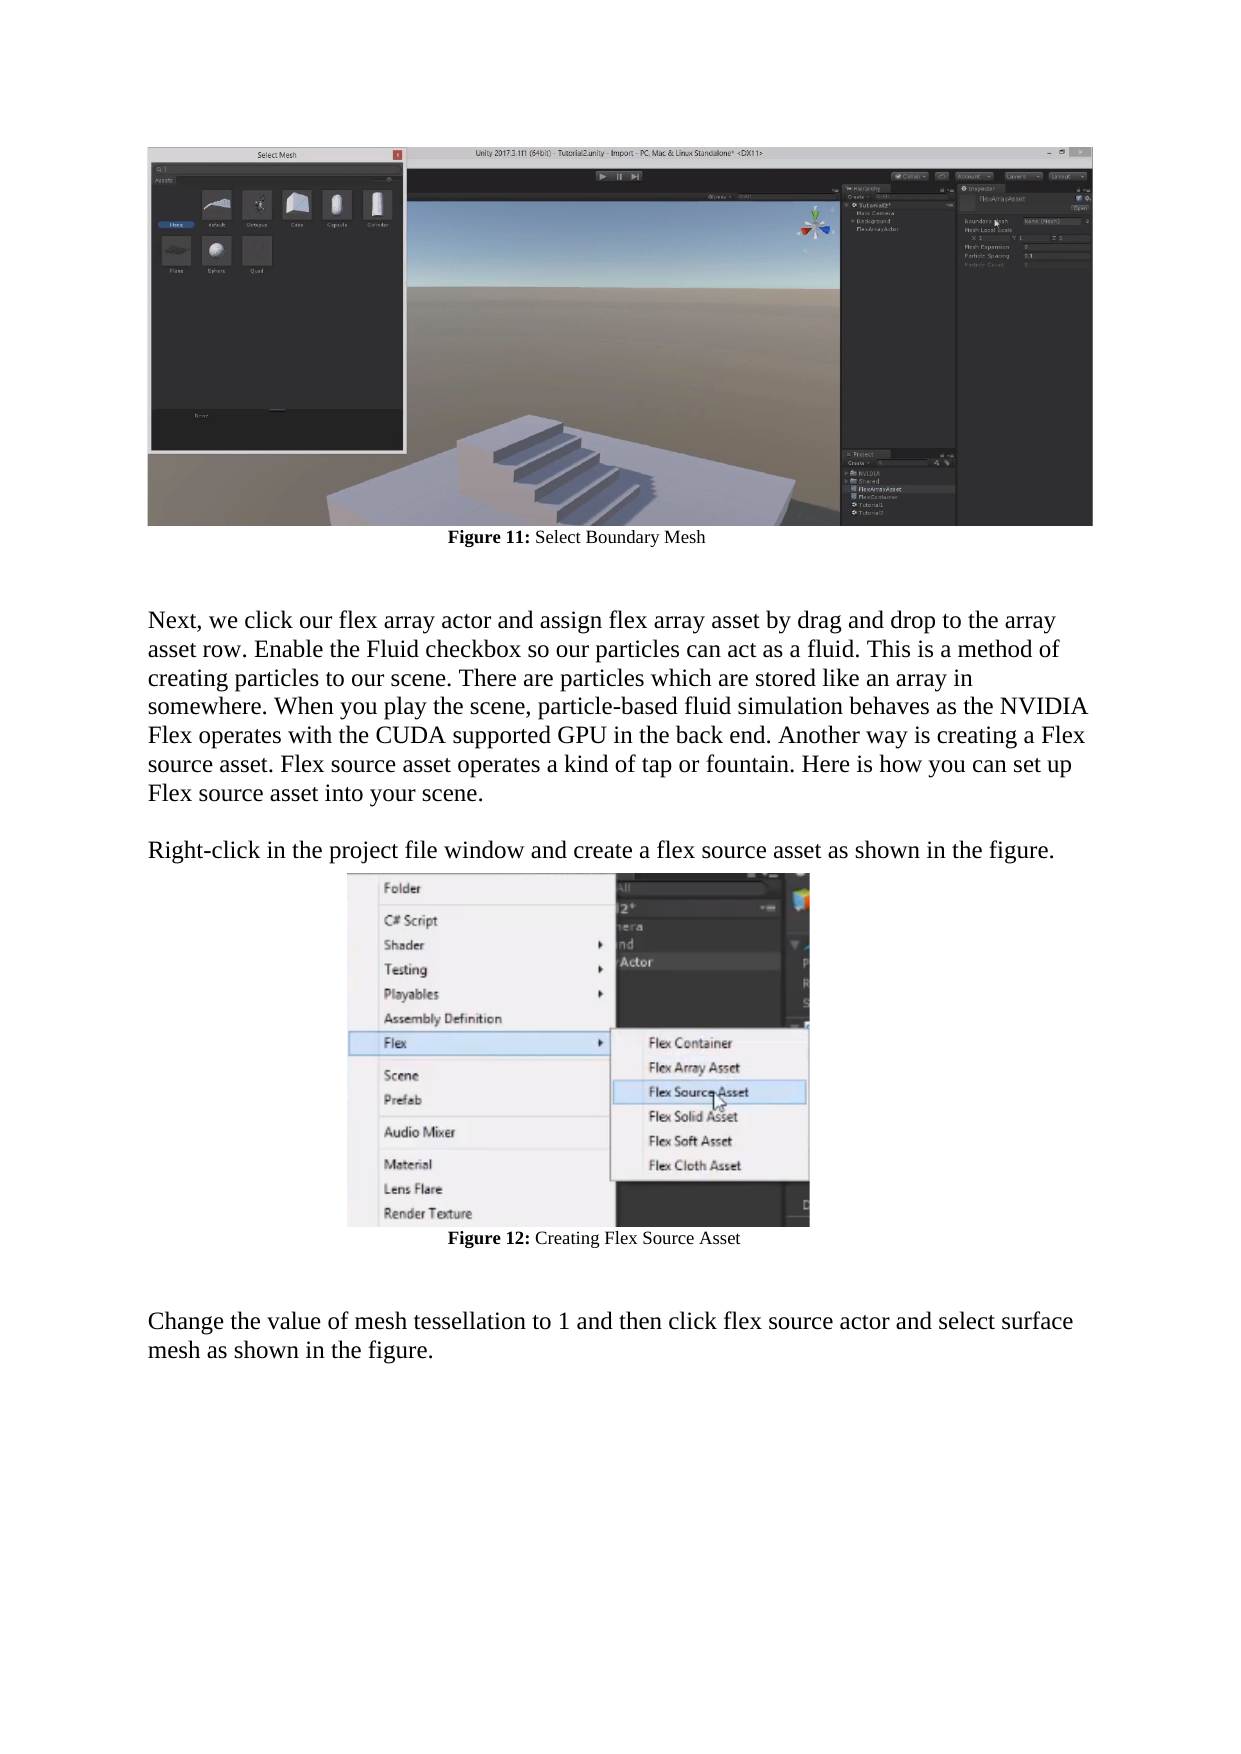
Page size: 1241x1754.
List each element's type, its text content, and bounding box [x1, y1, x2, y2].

picture [347, 873, 810, 1227]
text Next, we click our flex array actor and assign flex array asset by drag and drop to the array asset row. Enable the Fluid checkbox so our particles can act as a fluid. This is a method of creating particles to our scene. There are particles which are stored like an array in somewhere. When you play the scene, particle-based fluid simulation behaves as the NVIDIA Flex operates with the CUDA supported GPU in the back end. Another way is creating a Flex source asset. Flex source asset operates a kind of tap or fountain. Here is how you can set up Flex source asset into your scene. [148, 605, 1093, 806]
text Right-click in the project file window and create a flex source asset as shown in the figure. [148, 835, 1093, 864]
text Figure 11: Select Boundary Mesh [373, 526, 1093, 548]
text Change the value of mesh tessellation to 1 and then click flex source actor and select surface mesh as shown in the figure. [148, 1306, 1093, 1363]
picture [147, 147, 1093, 526]
